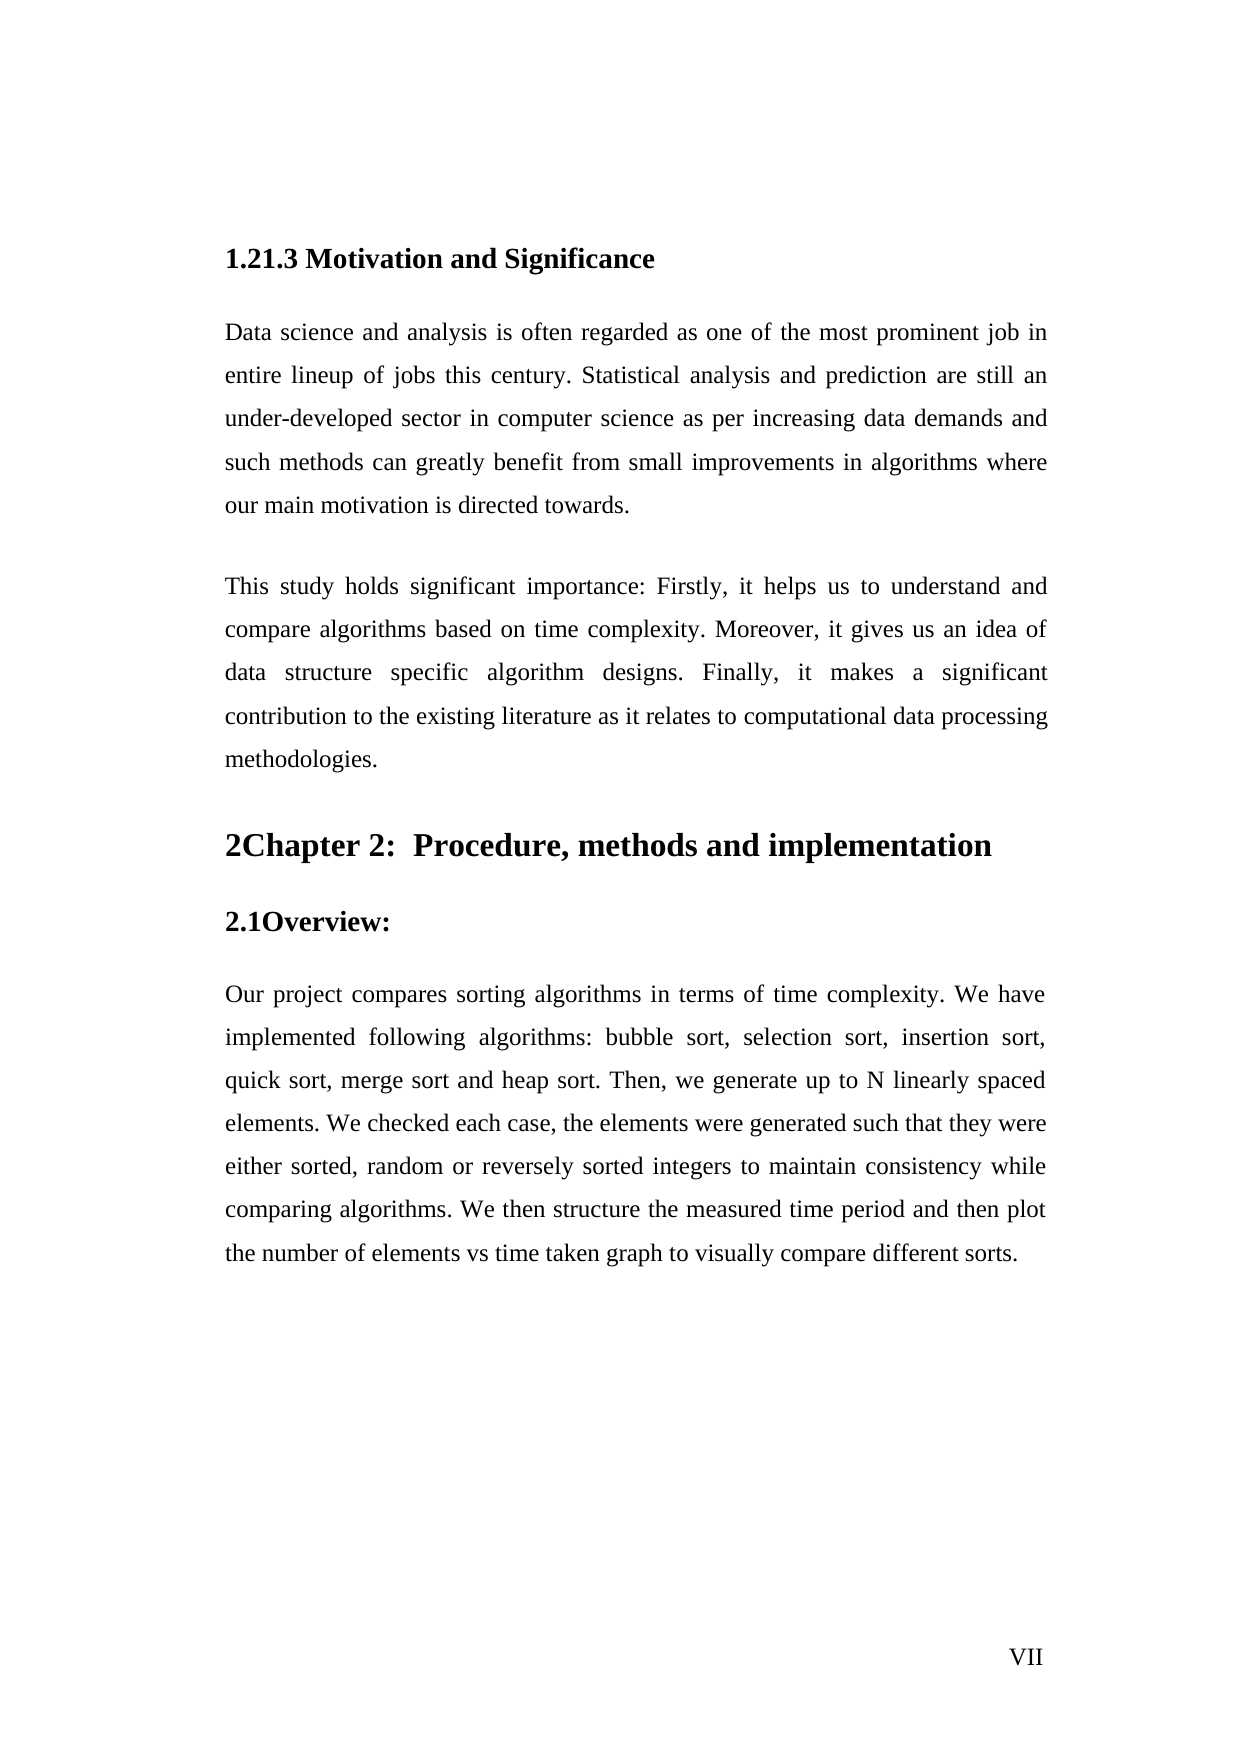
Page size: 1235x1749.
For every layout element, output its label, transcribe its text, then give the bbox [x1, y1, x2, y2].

subtitle Overview: [225, 904, 1047, 938]
text Data science and analysis is often regarded as one of the most prominent job in entire lineup of jobs this century. Statistical analysis and prediction are still an under-developed sector in computer science as per increasing data demands and such methods can greatly benefit from small improvements in algorithms where our main motivation is directed towards. [224, 317, 1048, 519]
text Our project compares sorting algorithms in terms of time complexity. We have implemented following algorithms: bubble sort, selection sort, insertion sort, quick sort, merge sort and heap sort. Then, we generate up to N linearly spaced elements. We checked each case, the elements were generated such that they were either sorted, random or reversely sorted integers to maintain consistency while comparing algorithms. We then structure the measured time period and then plot the number of elements vs time taken graph to visually compare different sorts. [225, 979, 1047, 1266]
subtitle 1.3 Motivation and Significance [225, 241, 1047, 275]
text This study holds significant importance: Firstly, it helps us to understand and compare algorithms based on time complexity. Moreover, it gives us an idea of data structure specific algorithm designs. Finally, it makes a significant contribution to the existing literature as it relates to computational data processing methodologies. [224, 571, 1048, 773]
subtitle Chapter 2: Procedure, methods and implementation [225, 825, 1047, 863]
